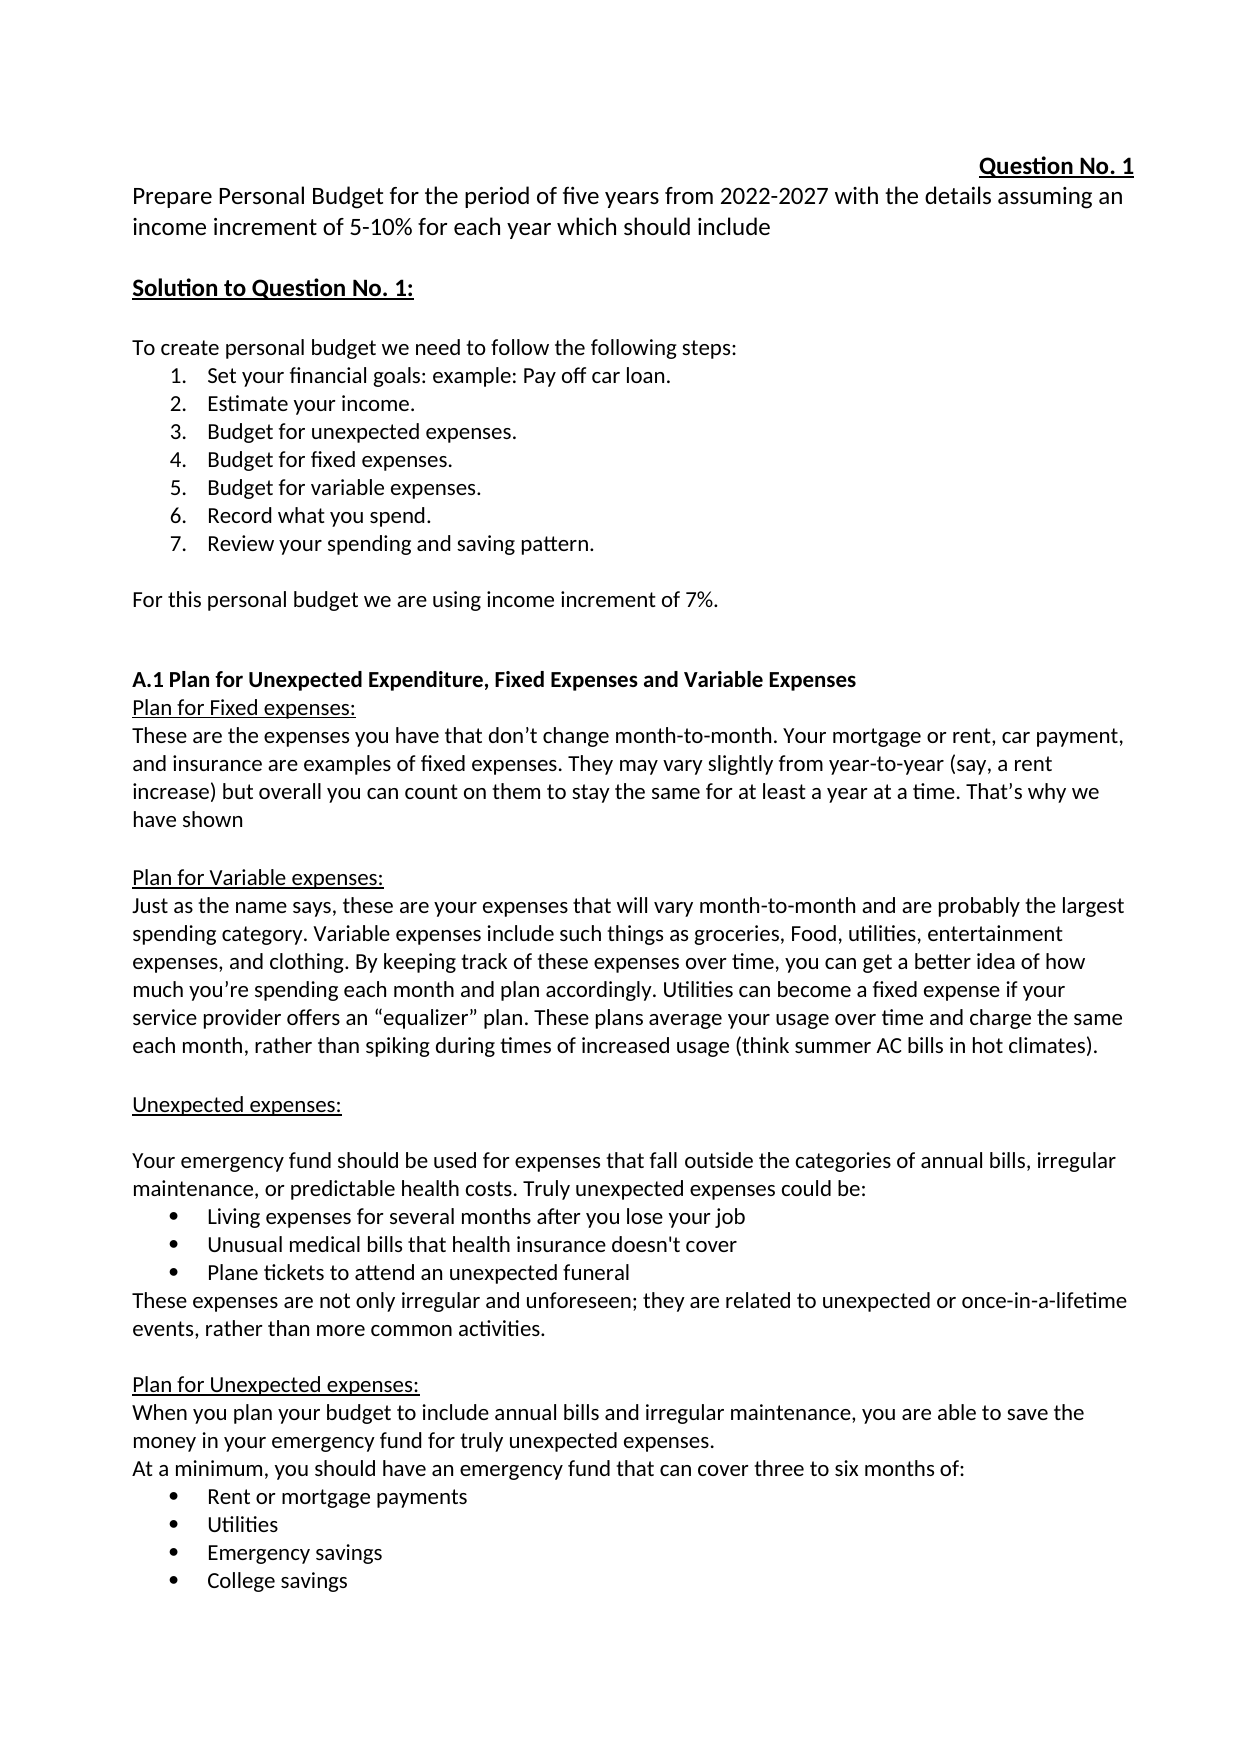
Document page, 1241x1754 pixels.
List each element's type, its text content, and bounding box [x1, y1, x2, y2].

list Plane tickets to attend an unexpected funeral [169, 1258, 1134, 1286]
list Estimate your income. [169, 389, 1134, 417]
text Unexpected expenses: [132, 1090, 1134, 1118]
list Budget for unexpected expenses. [169, 417, 1134, 445]
list Living expenses for several months after you lose your job [169, 1202, 1134, 1230]
text These are the expenses you have that don’t change month-to-month. Your mortgage or rent, car payment, and insurance are examples of fixed expenses. They may vary slightly from year-to-year (say, a rent increase) but overall you can count on them to stay the same for at least a year at a time. That’s why we have shown [132, 721, 1134, 833]
text Your emergency fund should be used for expenses that fall outside the categories of annual bills, irregular maintenance, or predictable health costs. Truly unexpected expenses could be: [132, 1146, 1134, 1202]
subtitle Question No. 1 [132, 150, 1134, 181]
list Budget for variable expenses. [169, 473, 1134, 501]
text Solution to Question No. 1: [132, 272, 1134, 303]
text At a minimum, you should have an emergency fund that can cover three to six months of: [132, 1454, 1134, 1482]
list Review your spending and saving pattern. [169, 529, 1134, 557]
text Prepare Personal Budget for the period of five years from 2022-2027 with the details assuming an income increment of 5-10% for each year which should include [132, 181, 1134, 242]
text Just as the name says, these are your expenses that will vary month-to-month and are probably the largest spending category. Variable expenses include such things as groceries, Food, utilities, entertainment expenses, and clothing. By keeping track of these expenses over time, you can get a better idea of how much you’re spending each month and plan accordingly. Utilities can become a fixed expense if your service provider offers an “equalizer” plan. These plans average your usage over time and charge the same each month, rather than spiking during times of increased usage (think summer AC bills in hot climates). [132, 891, 1134, 1059]
list Rent or mortgage payments [169, 1482, 1134, 1510]
text These expenses are not only irregular and unforeseen; they are related to unexpected or once-in-a-lifetime events, rather than more common activities. [132, 1286, 1134, 1342]
text To create personal budget we need to follow the following steps: [132, 333, 1134, 361]
text Plan for Variable expenses: [132, 863, 1134, 891]
subtitle A.1 Plan for Unexpected Expenditure, Fixed Expenses and Variable Expenses [132, 665, 1134, 693]
text Plan for Fixed expenses: [132, 693, 1134, 721]
text For this personal budget we are using income increment of 7%. [132, 585, 1134, 613]
list Set your financial goals: example: Pay off car loan. [169, 361, 1134, 389]
list Record what you spend. [169, 501, 1134, 529]
list College savings [169, 1566, 1134, 1594]
text When you plan your budget to include annual bills and irregular maintenance, you are able to save the money in your emergency fund for truly unexpected expenses. [132, 1398, 1134, 1454]
list Unusual medical bills that health insurance doesn't cover [169, 1230, 1134, 1258]
list Emergency savings [169, 1538, 1134, 1566]
text Plan for Unexpected expenses: [132, 1370, 1134, 1398]
list Utilities [169, 1510, 1134, 1538]
list Budget for fixed expenses. [169, 445, 1134, 473]
